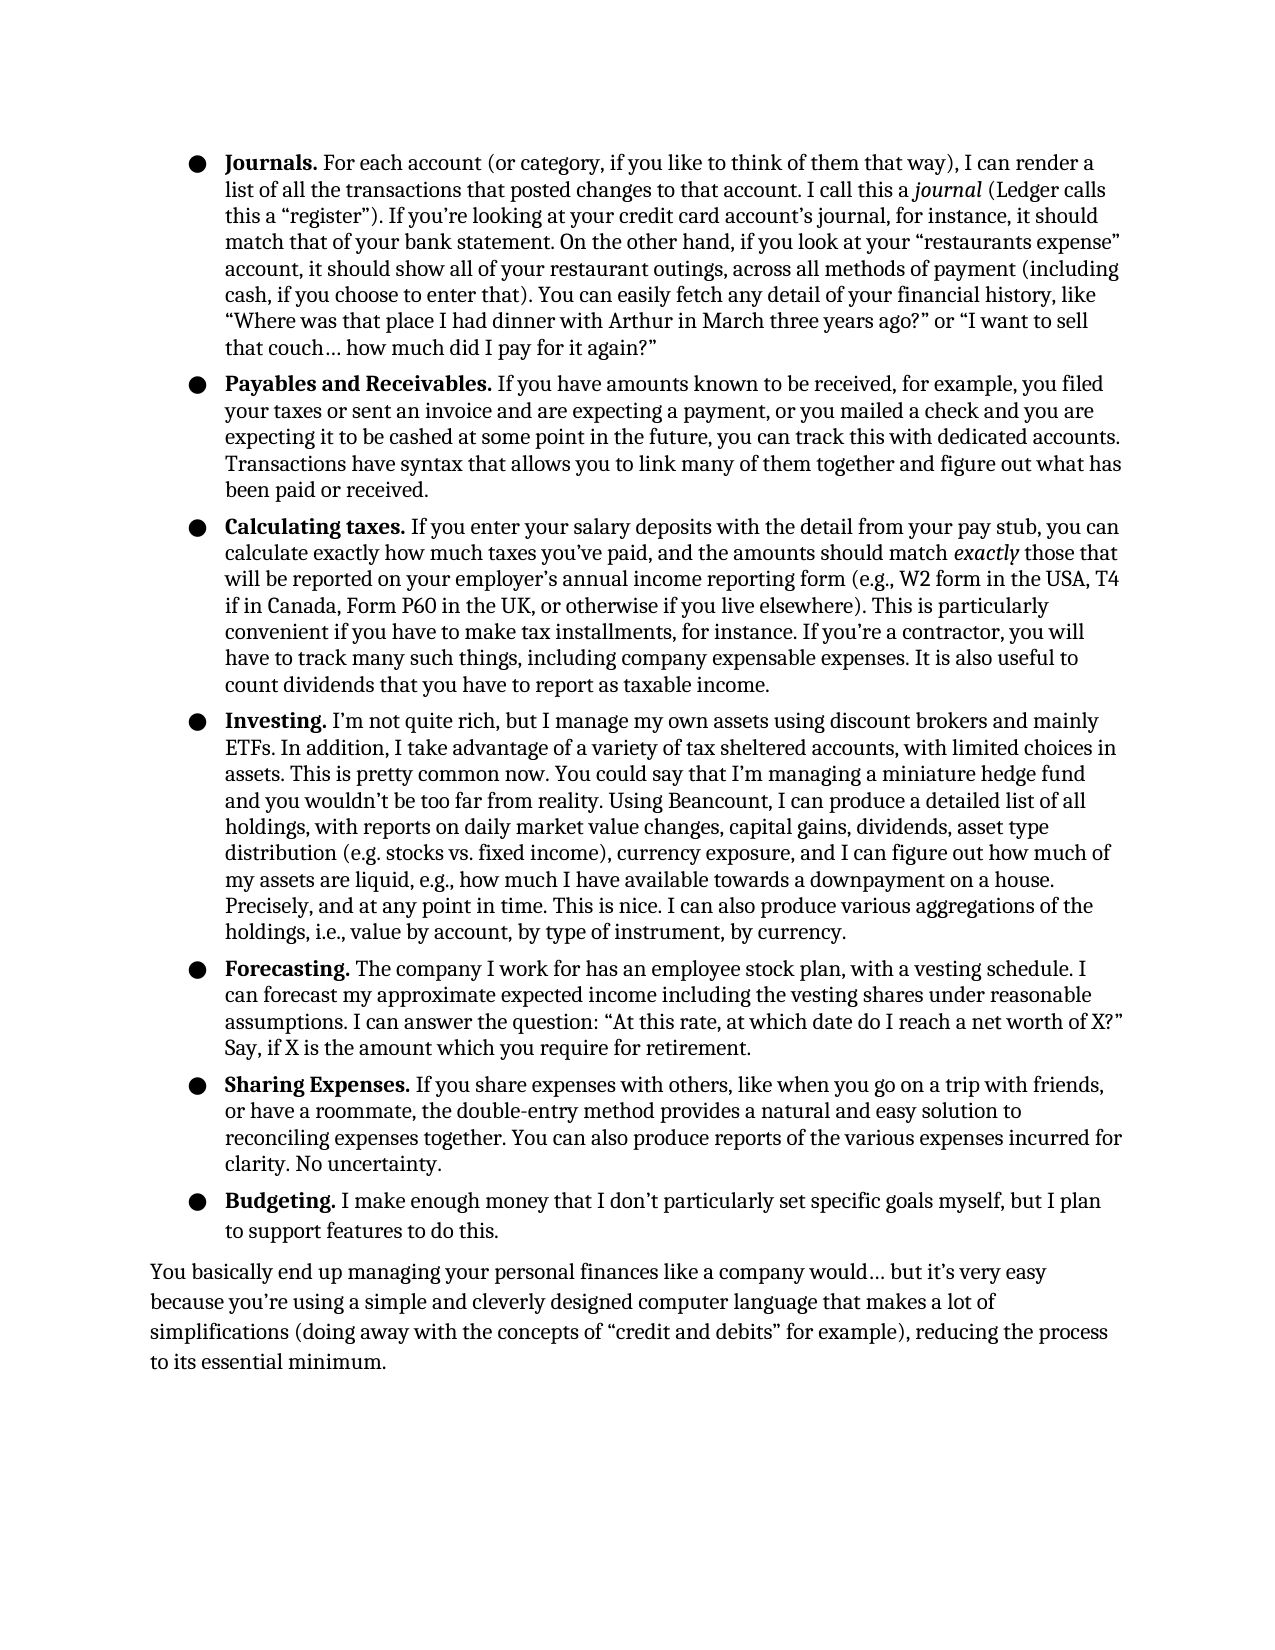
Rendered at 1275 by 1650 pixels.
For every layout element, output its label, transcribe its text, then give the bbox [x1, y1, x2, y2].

list Payables and Receivables. If you have amounts known to be received, for example, you filed your taxes or sent an invoice and are expecting a payment, or you mailed a check and you are expecting it to be cashed at some point in the future, you can track this with dedicated accounts. Transactions have syntax that allows you to link many of them together and figure out what has been paid or received. [187, 371, 1125, 503]
text You basically end up managing your personal finances like a company would… but it’s very easy because you’re using a simple and cleverly designed computer language that makes a lot of simplifications (doing away with the concepts of “credit and debits” for example), reducing the process to its essential minimum. [150, 1258, 1125, 1375]
list Budgeting. I make enough money that I don’t particularly set specific goals myself, but I plan to support features to do this. [187, 1188, 1125, 1244]
list Forecasting. The company I work for has an employee stock plan, with a vesting schedule. I can forecast my approximate expected income including the vesting shares under reasonable assumptions. I can answer the question: “At this rate, at which date do I reach a net worth of X?” Say, if X is the amount which you require for retirement. [187, 956, 1125, 1061]
list Journals. For each account (or category, if you like to think of them that way), I can render a list of all the transactions that posted changes to that account. I call this a journal (Ledger calls this a “register”). If you’re looking at your credit card account’s journal, for instance, it should match that of your bank statement. On the other hand, if you look at your “restaurants expense” account, it should show all of your restaurant outings, across all methods of payment (including cash, if you choose to enter that). You can easily fetch any detail of your financial history, like “Where was that place I had dinner with Arthur in March three years ago?” or “I want to sell that couch… how much did I pay for it again?” [187, 150, 1125, 361]
list Sharing Expenses. If you share expenses with others, like when you go on a trip with friends, or have a roommate, the double-entry method provides a natural and easy solution to reconciling expenses together. You can also produce reports of the various expenses incurred for clarity. No uncertainty. [187, 1072, 1125, 1177]
list Investing. I’m not quite rich, but I manage my own assets using discount brokers and mainly ETFs. In addition, I take advantage of a variety of tax sheltered accounts, with limited choices in assets. This is pretty common now. You could say that I’m managing a miniature hedge fund and you wouldn’t be too far from reality. Using Beancount, I can produce a detailed list of all holdings, with reports on daily market value changes, capital gains, dividends, asset type distribution (e.g. stocks vs. fixed income), currency exposure, and I can figure out how much of my assets are liquid, e.g., how much I have available towards a downpayment on a house. Precisely, and at any point in time. This is nice. I can also produce various aggregations of the holdings, i.e., value by account, by type of instrument, by currency. [187, 708, 1125, 946]
list Calculating taxes. If you enter your salary deposits with the detail from your pay stub, you can calculate exactly how much taxes you’ve paid, and the amounts should match exactly those that will be reported on your employer’s annual income reporting form (e.g., W2 form in the USA, T4 if in Canada, Form P60 in the UK, or otherwise if you live elsewhere). This is particularly convenient if you have to make tax installments, for instance. If you’re a contractor, you will have to track many such things, including company expensable expenses. It is also useful to count dividends that you have to report as taxable income. [187, 513, 1125, 698]
